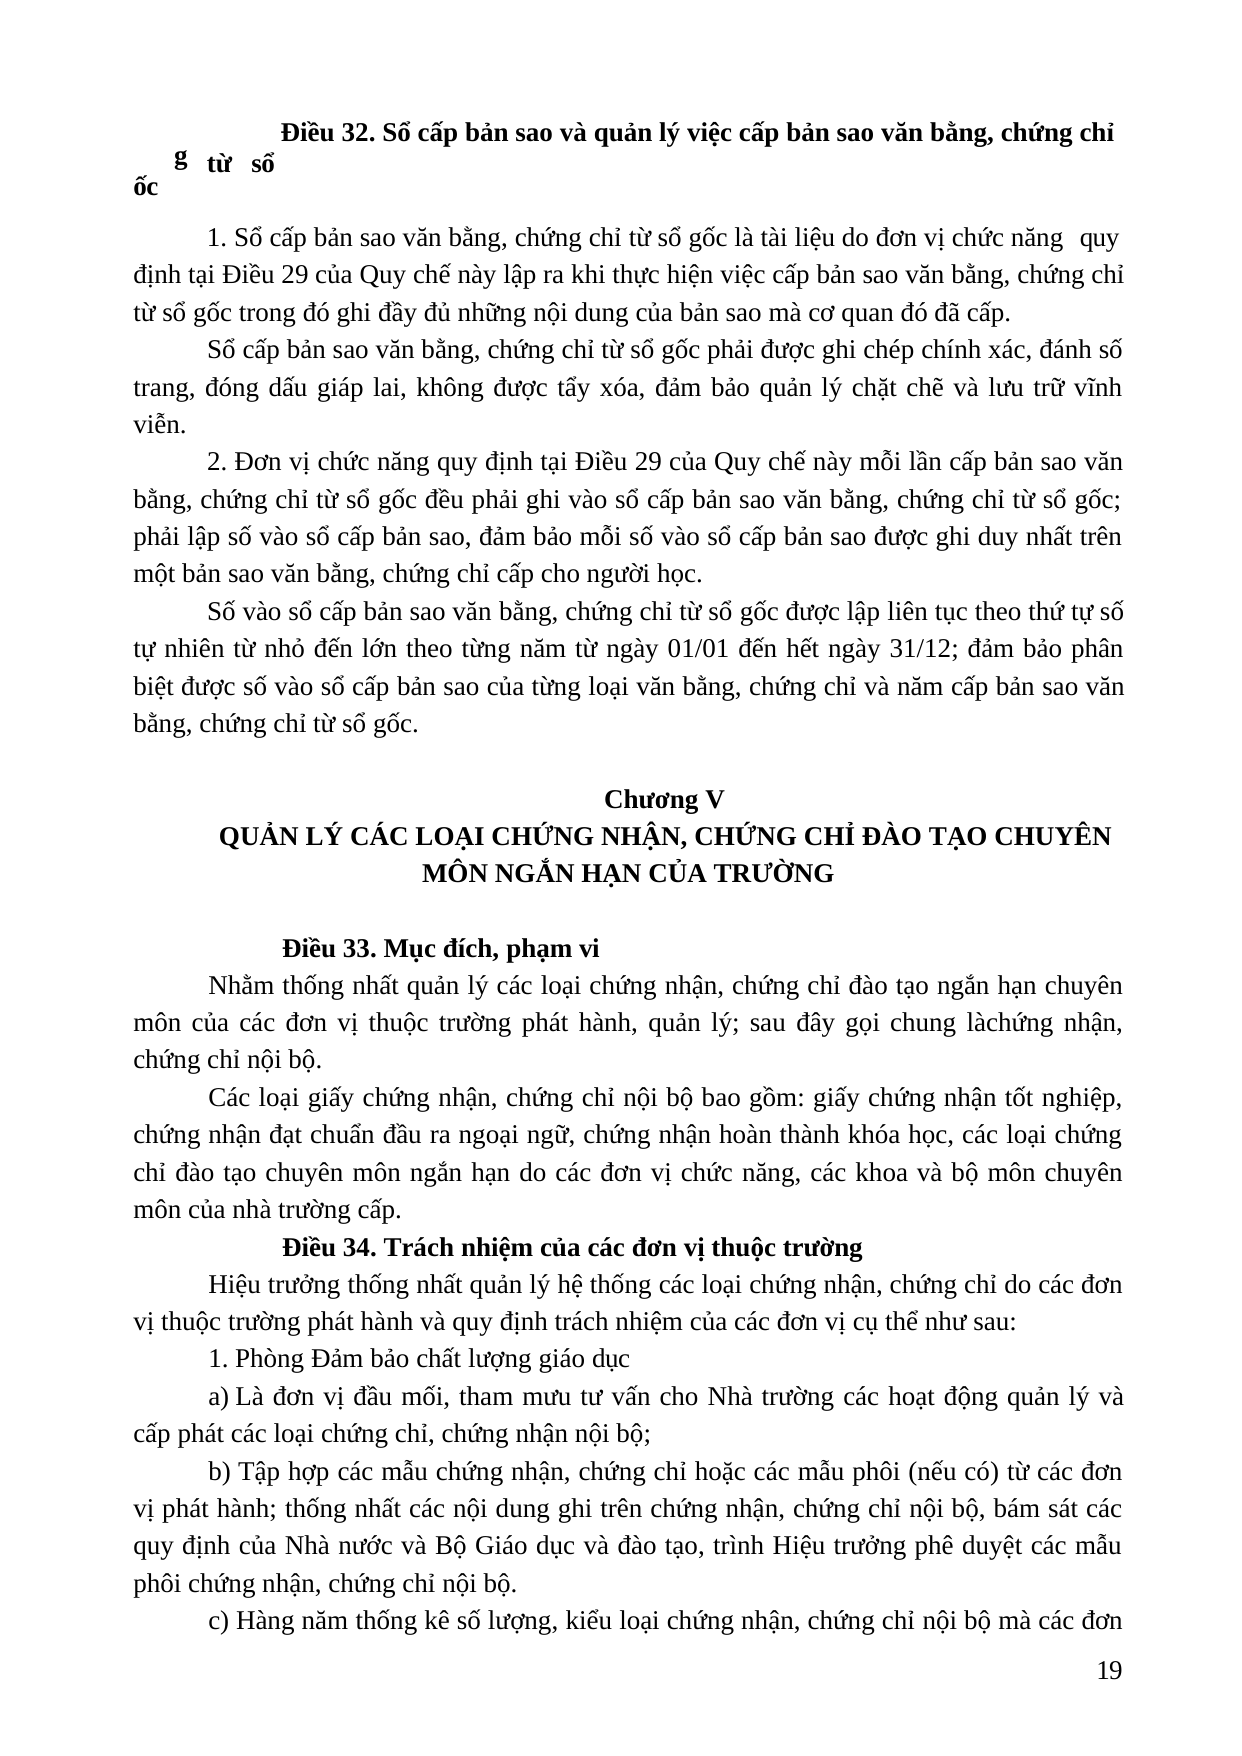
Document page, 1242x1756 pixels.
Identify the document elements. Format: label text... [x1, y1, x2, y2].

text định tại Điều 29 của Quy chế này lập ra khi thực hiện việc cấp bản sao văn bằng, chứng chỉ từ sổ gốc trong đó ghi đầy đủ những nội dung của bản sao mà cơ quan đó đã cấp. [133, 258, 1125, 327]
list Là đơn vị đầu mối, tham mưu tư vấn cho Nhà trường các hoạt động quản lý và cấp phát các loại chứng chỉ, chứng nhận nội bộ; [133, 1380, 1124, 1448]
text Số vào sổ cấp bản sao văn bằng, chứng chỉ từ sổ gốc được lập liên tục theo thứ tự số tự nhiên từ nhỏ đến lớn theo từng năm từ ngày 01/01 đến hết ngày 31/12; đảm bảo phân biệt được số vào sổ cấp bản sao của từng loại văn bằng, chứng chỉ và năm cấp bản sao văn bằng, chứng chỉ từ sổ gốc. [133, 595, 1125, 738]
subtitle QUẢN LÝ CÁC LOẠI CHỨNG NHẬN, CHỨNG CHỈ ĐÀO TẠO CHUYÊN MÔN NGẮN HẠN CỦA TRƯỜNG [132, 820, 1124, 889]
subtitle Điều 34. Trách nhiệm của các đơn vị thuộc trường [208, 1231, 1138, 1262]
list Phòng Đảm bảo chất lượng giáo dục [208, 1342, 1138, 1373]
text Nhằm thống nhất quản lý các loại chứng nhận, chứng chỉ đào tạo ngắn hạn chuyên môn của các đơn vị thuộc trường phát hành, quản lý; sau đây gọi chung làchứng nhận, chứng chỉ nội bộ. [133, 969, 1124, 1075]
list Đơn vị chức năng quy định tại Điều 29 của Quy chế này mỗi lần cấp bản sao văn bằng, chứng chỉ từ sổ gốc đều phải ghi vào sổ cấp bản sao văn bằng, chứng chỉ từ sổ gốc; phải lập số vào sổ cấp bản sao, đảm bảo mỗi số vào sổ cấp bản sao được ghi duy nhất trên một bản sao văn bằng, chứng chỉ cấp cho người học. [133, 446, 1124, 588]
list Sổ cấp bản sao văn bằng, chứng chỉ từ sổ gốc là tài liệu do đơn vị chức năng quy [207, 221, 1138, 252]
list Tập hợp các mẫu chứng nhận, chứng chỉ hoặc các mẫu phôi (nếu có) từ các đơn vị phát hành; thống nhất các nội dung ghi trên chứng nhận, chứng chỉ nội bộ, bám sát các quy định của Nhà nước và Bộ Giáo dục và đào tạo, trình Hiệu trưởng phê duyệt các mẫu phôi chứng nhận, chứng chỉ nội bộ. [133, 1455, 1123, 1598]
subtitle Điều 33. Mục đích, phạm vi [208, 932, 1138, 963]
text Các loại giấy chứng nhận, chứng chỉ nội bộ bao gồm: giấy chứng nhận tốt nghiệp, chứng nhận đạt chuẩn đầu ra ngoại ngữ, chứng nhận hoàn thành khóa học, các loại chứng chỉ đào tạo chuyên môn ngắn hạn do các đơn vị chức năng, các khoa và bộ môn chuyên môn của nhà trường cấp. [133, 1081, 1124, 1224]
subtitle gốc [133, 139, 174, 201]
text Hiệu trưởng thống nhất quản lý hệ thống các loại chứng nhận, chứng chỉ do các đơn vị thuộc trường phát hành và quy định trách nhiệm của các đơn vị cụ thể như sau: [133, 1268, 1123, 1336]
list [133, 1604, 1123, 1636]
text Chương V [192, 783, 1064, 814]
text Sổ cấp bản sao văn bằng, chứng chỉ từ sổ gốc phải được ghi chép chính xác, đánh số trang, đóng dấu giáp lai, không được tẩy xóa, đảm bảo quản lý chặt chẽ và lưu trữ vĩnh viễn. [133, 333, 1123, 439]
text Điều 32. Sổ cấp bản sao và quản lý việc cấp bản sao văn bằng, chứng chỉ từ sổ [207, 116, 1138, 178]
